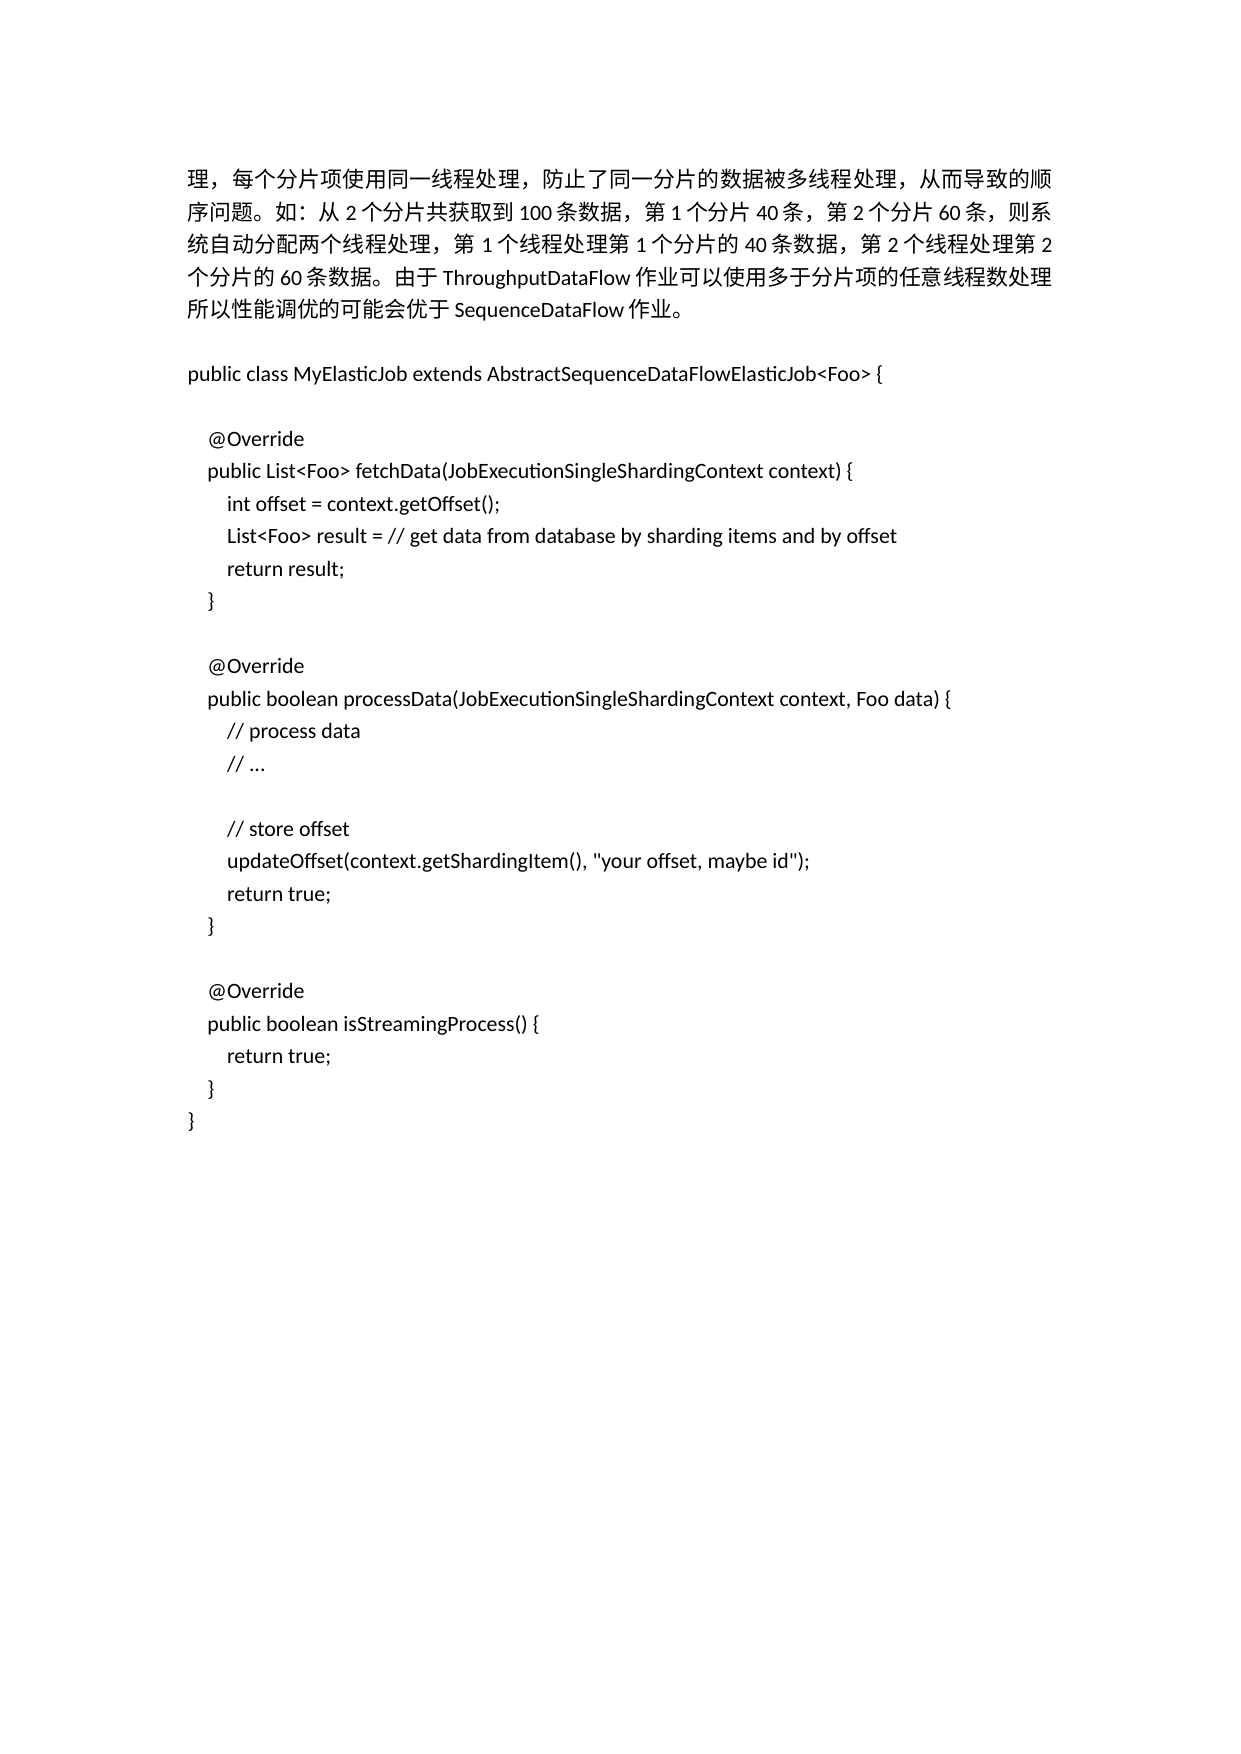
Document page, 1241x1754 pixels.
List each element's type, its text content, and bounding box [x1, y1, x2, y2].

text } [187, 909, 1053, 942]
text return true; [187, 1039, 1053, 1072]
text // ... [187, 747, 1053, 779]
text // store offset [187, 812, 1053, 844]
text public boolean isStreamingProcess() { [187, 1007, 1053, 1039]
text } [187, 584, 1053, 617]
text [187, 162, 1053, 324]
text return result; [187, 552, 1053, 584]
text public List<Foo> fetchData(JobExecutionSingleShardingContext context) { [187, 454, 1053, 487]
text int offset = context.getOffset(); [187, 487, 1053, 519]
text @Override [187, 649, 1053, 682]
text } [187, 1072, 1053, 1104]
text public class MyElasticJob extends AbstractSequenceDataFlowElasticJob<Foo> { [187, 357, 1053, 389]
text // process data [187, 714, 1053, 747]
text public boolean processData(JobExecutionSingleShardingContext context, Foo data) { [187, 682, 1053, 714]
text } [187, 1104, 1053, 1137]
text List<Foo> result = // get data from database by sharding items and by offset [187, 519, 1053, 552]
text return true; [187, 877, 1053, 909]
text @Override [187, 422, 1053, 454]
text @Override [187, 974, 1053, 1007]
text updateOffset(context.getShardingItem(), "your offset, maybe id"); [187, 844, 1053, 877]
